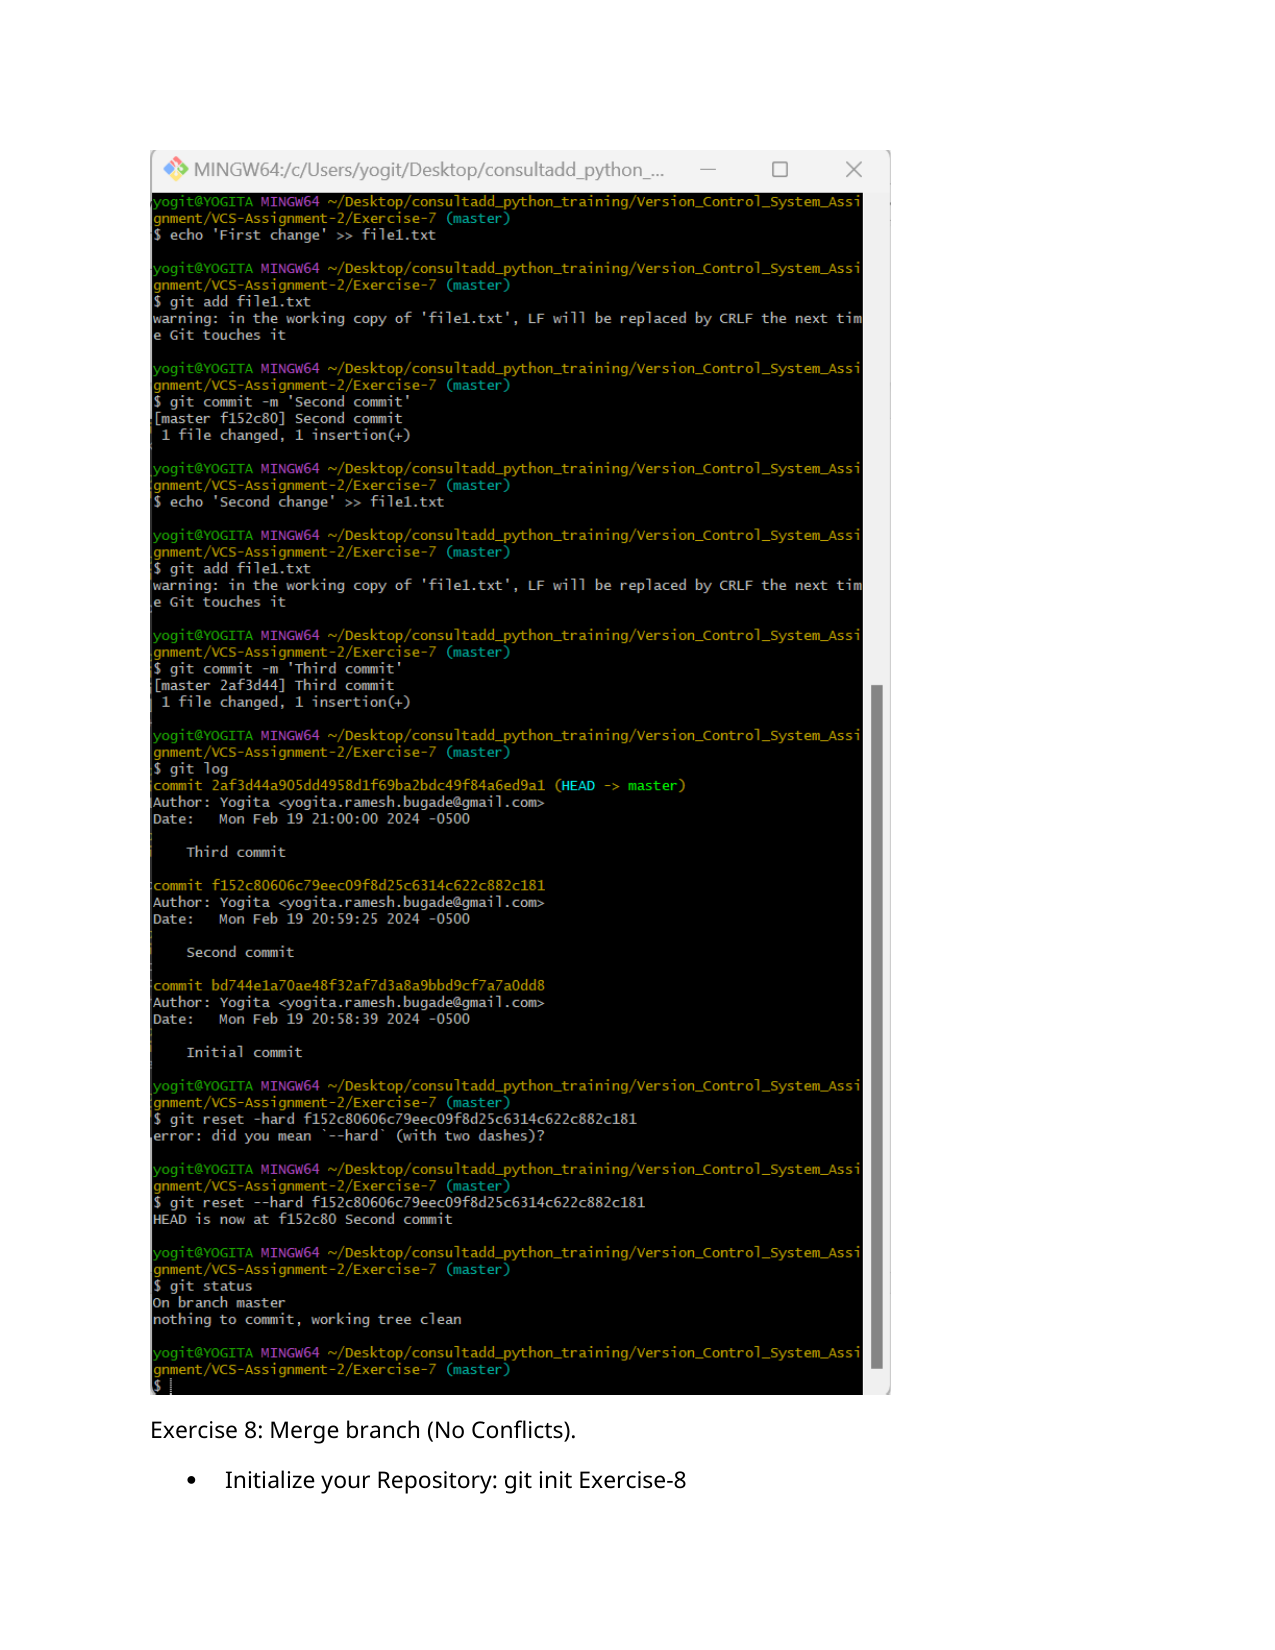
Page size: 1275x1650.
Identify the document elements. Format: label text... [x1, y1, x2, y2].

list Initialize your Repository: git init Exercise-8 [187, 1464, 1125, 1496]
text Exercise 8: Merge branch (No Conflicts). [150, 1414, 1125, 1445]
picture [150, 150, 891, 1395]
